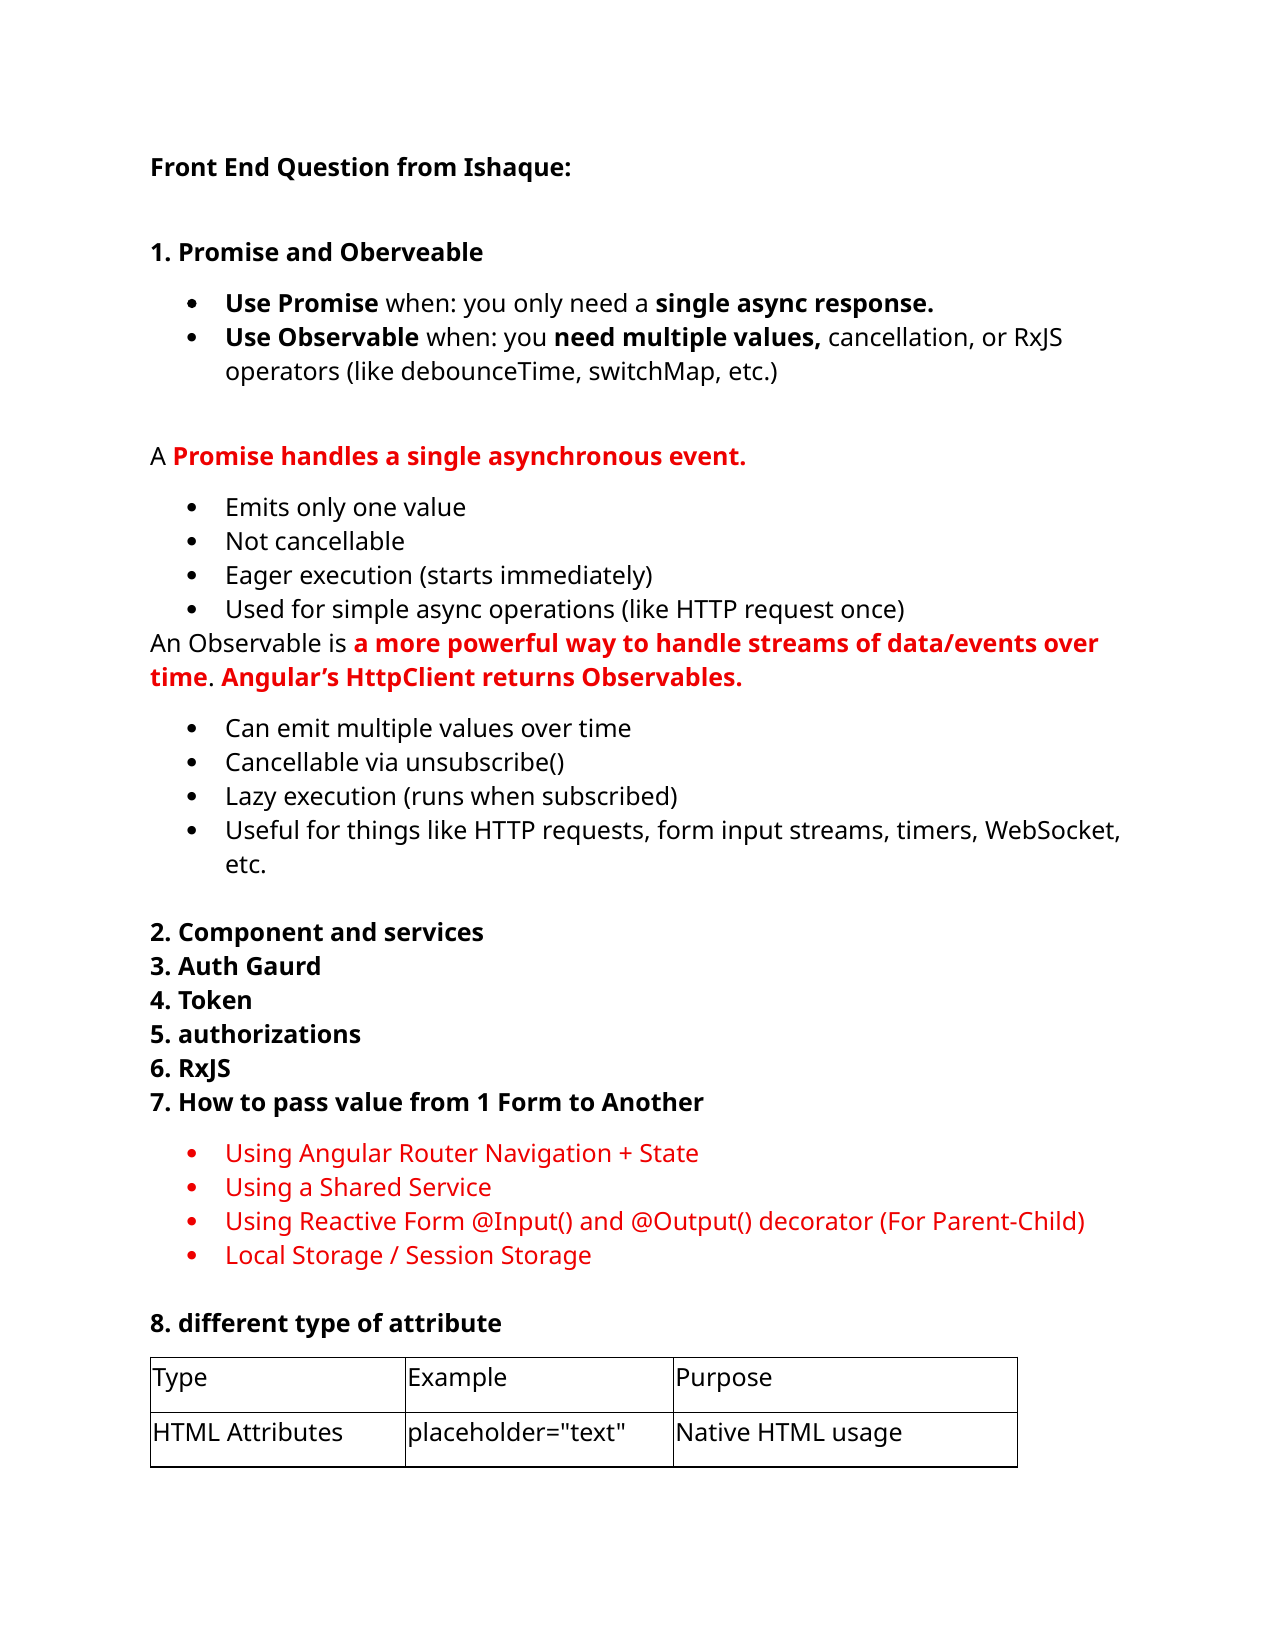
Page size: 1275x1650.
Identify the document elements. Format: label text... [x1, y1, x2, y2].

text 8. different type of attribute [150, 1272, 1125, 1340]
list Use Observable when: you need multiple values, cancellation, or RxJS operators (like debounceTime, switchMap, etc.) [187, 319, 1125, 388]
table_cell placeholder="text" [406, 1413, 673, 1466]
list Using a Shared Service [187, 1170, 1125, 1204]
table_header Type [151, 1358, 405, 1412]
table_cell Native HTML usage [674, 1413, 1017, 1466]
table_cell HTML Attributes [151, 1413, 405, 1466]
list Used for simple async operations (like HTTP request once) [187, 591, 1125, 625]
list Using Angular Router Navigation + State [187, 1136, 1125, 1170]
text 2. Component and services 3. Auth Gaurd 4. Token 5. authorizations 6. RxJS 7. How to pass value from 1 Form to Another [150, 881, 1125, 1119]
text Front End Question from Ishaque: [150, 150, 1125, 184]
list Local Storage / Session Storage [187, 1238, 1125, 1272]
list Cancellable via unsubscribe() [187, 744, 1125, 778]
list Can emit multiple values over time [187, 710, 1125, 744]
table_header Example [406, 1358, 673, 1412]
list Use Promise when: you only need a single async response. [187, 286, 1125, 319]
text A Promise handles a single asynchronous event. [150, 438, 1125, 472]
list Emits only one value [187, 489, 1125, 523]
list Useful for things like HTTP requests, form input streams, timers, WebSocket, etc. [187, 812, 1125, 881]
list Lazy execution (runs when subscribed) [187, 778, 1125, 812]
text 1. Promise and Oberveable [150, 201, 1125, 269]
list Using Reactive Form @Input() and @Output() decorator (For Parent-Child) [187, 1204, 1125, 1238]
list Not cancellable [187, 523, 1125, 557]
list Eager execution (starts immediately) [187, 557, 1125, 591]
table_header Purpose [674, 1358, 1017, 1412]
text An Observable is a more powerful way to handle streams of data/events over time. Angular’s HttpClient returns Observables. [150, 625, 1125, 693]
